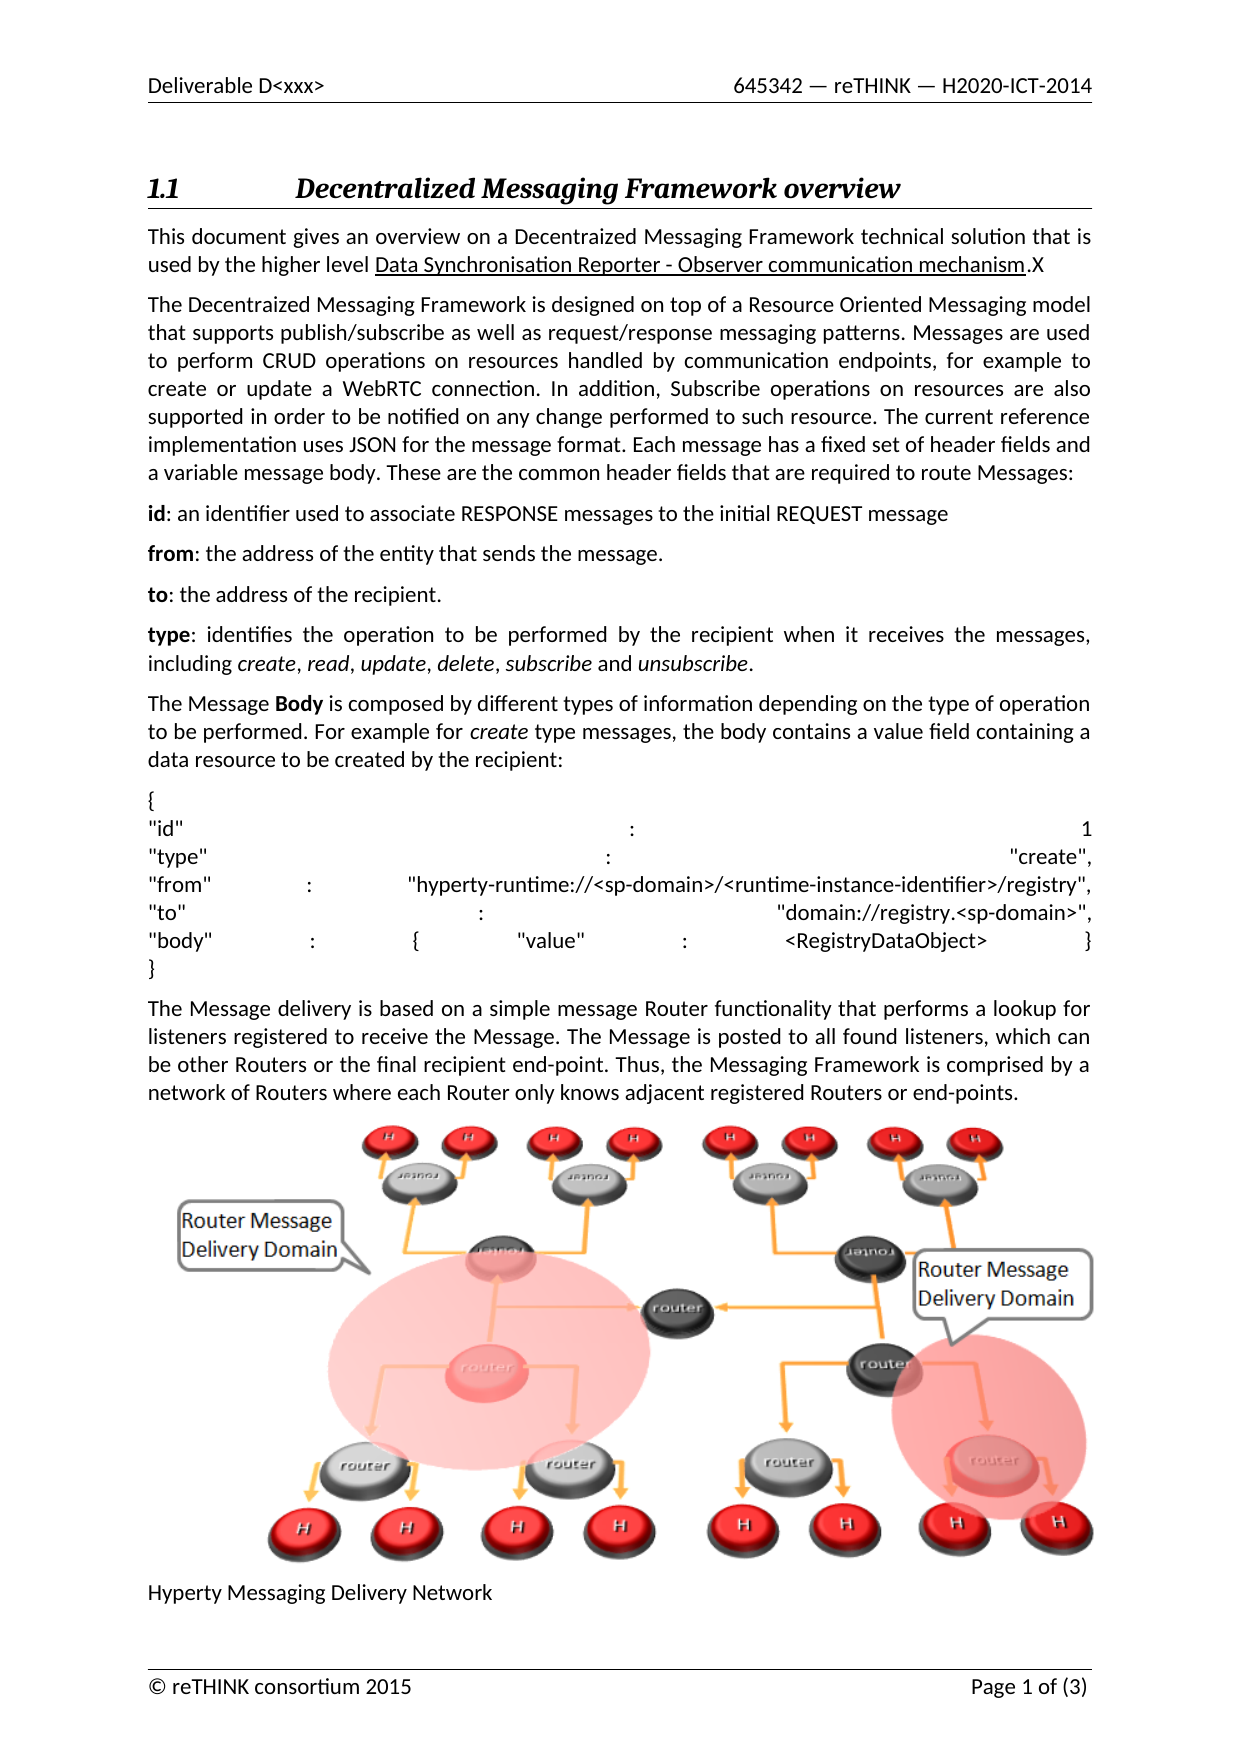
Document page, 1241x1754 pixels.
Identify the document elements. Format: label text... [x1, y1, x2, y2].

text to: the address of the recipient. [148, 580, 1092, 608]
text type: identifies the operation to be performed by the recipient when it receives the messages, including create, read, update, delete, subscribe and unsubscribe. [148, 621, 1092, 677]
text The Message Body is composed by different types of information depending on the type of operation to be performed. For example for create type messages, the body contains a value field containing a data resource to be created by the recipient: [148, 689, 1092, 773]
subtitle Decentralized Messaging Framework overview [148, 173, 1092, 208]
picture [166, 1118, 1111, 1566]
text { "id" : 1 "type" : "create", "from" : "hyperty-runtime://<sp-domain>/<runtime-instance-identifier>/registry", "to" : "domain://registry.<sp-domain>", "body" : { "value" : <RegistryDataObject> } } [148, 786, 1092, 982]
text The Decentraized Messaging Framework is designed on top of a Resource Oriented Messaging model that supports publish/subscribe as well as request/response messaging patterns. Messages are used to perform CRUD operations on resources handled by communication endpoints, for example to create or update a WebRTC connection. In addition, Subscribe operations on resources are also supported in order to be notified on any change performed to such resource. The current reference implementation uses JSON for the message format. Each message has a fixed set of header fields and a variable message body. These are the common header fields that are required to route Messages: [148, 290, 1092, 487]
text from: the address of the entity that sends the message. [148, 539, 1092, 568]
text id: an identifier used to associate RESPONSE messages to the initial REQUEST message [148, 499, 1092, 527]
